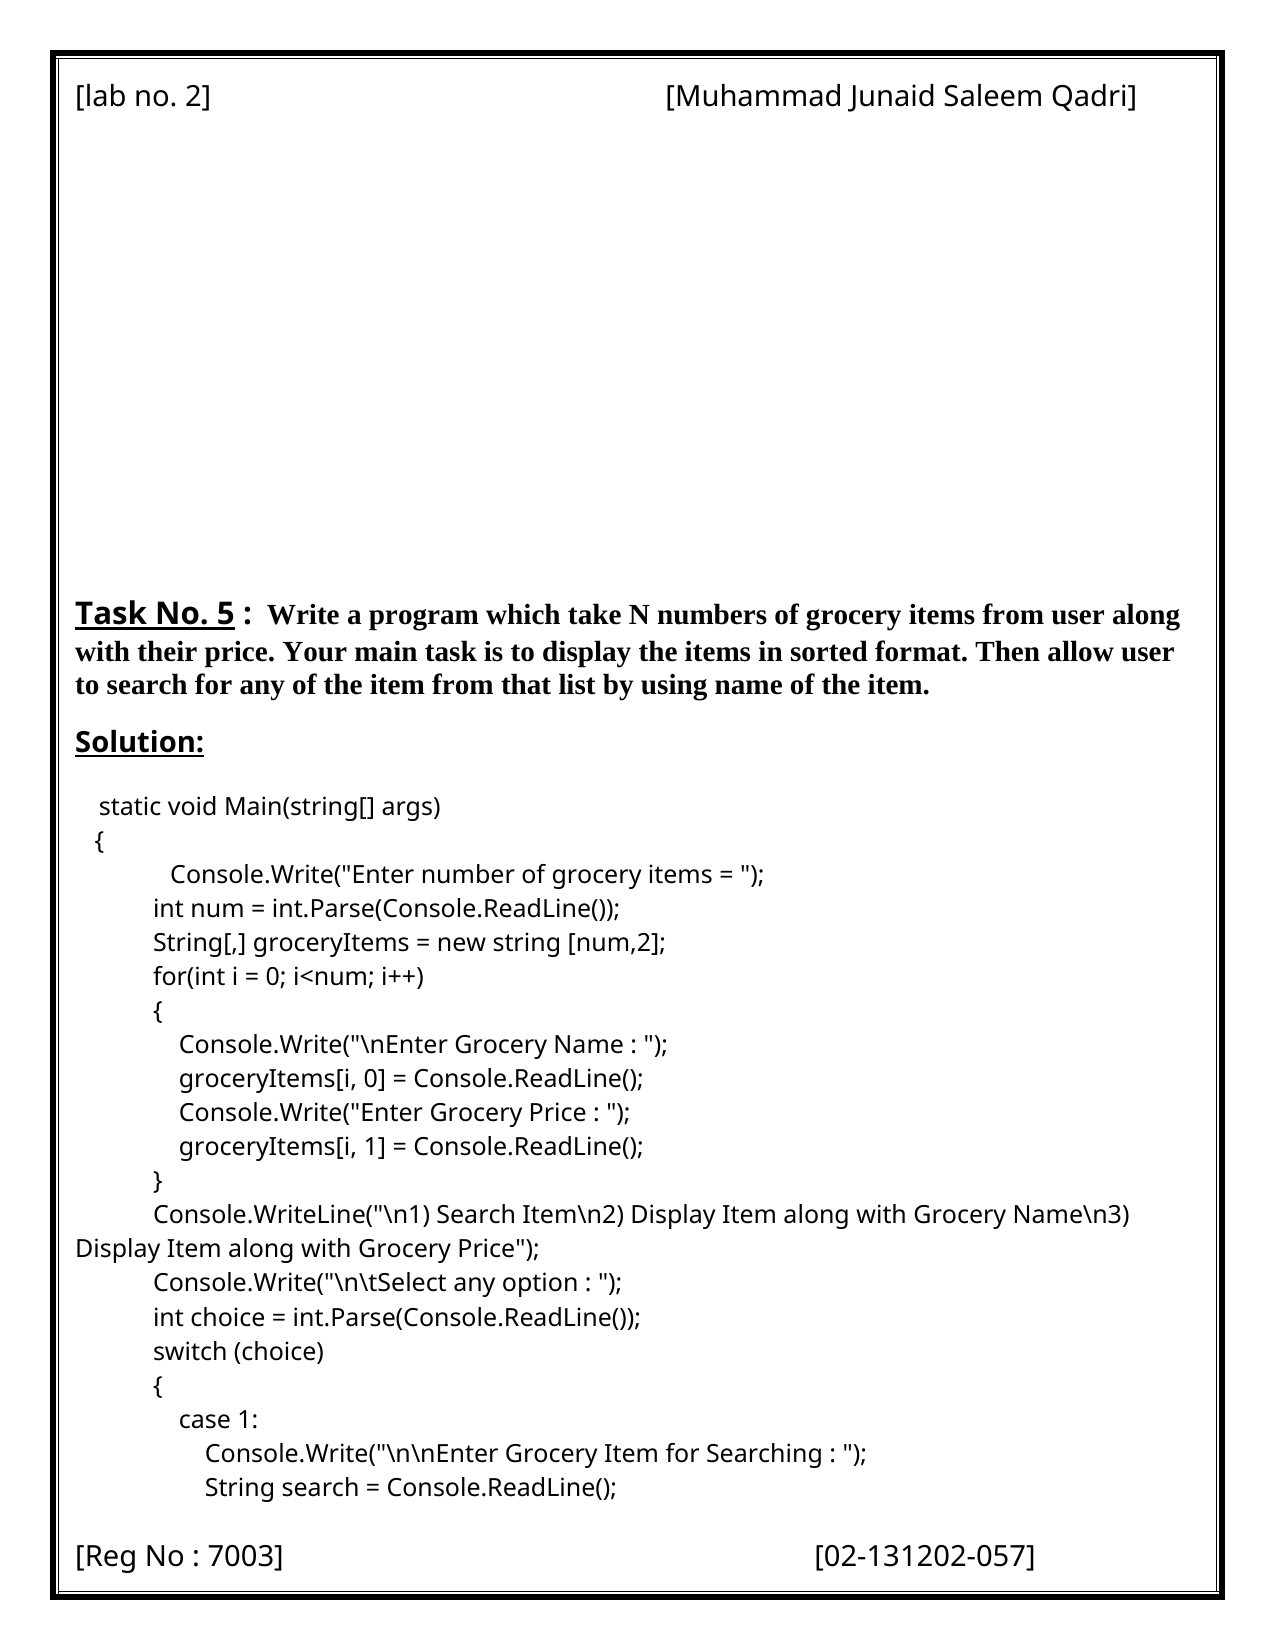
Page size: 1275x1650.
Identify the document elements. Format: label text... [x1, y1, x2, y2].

text Console.Write("\n\nEnter Grocery Item for Searching : "); [75, 1435, 1200, 1469]
text Task No. 5 : Write a program which take N numbers of grocery items from user along with their price. Your main task is to display the items in sorted format. Then allow user to search for any of the item from that list by using name of the item. [75, 591, 1200, 701]
text Console.Write("Enter Grocery Price : "); [75, 1095, 1200, 1129]
text Console.Write("\nEnter Grocery Name : "); [75, 1027, 1200, 1061]
text Console.WriteLine("\n1) Search Item\n2) Display Item along with Grocery Name\n3) Display Item along with Grocery Price"); [75, 1197, 1200, 1265]
text static void Main(string[] args) [75, 788, 1200, 822]
text String[,] groceryItems = new string [num,2]; [75, 924, 1200, 958]
text groceryItems[i, 1] = Console.ReadLine(); [75, 1129, 1200, 1163]
text } [75, 1163, 1200, 1197]
text Solution: [75, 722, 1200, 761]
text int num = int.Parse(Console.ReadLine()); [75, 890, 1200, 924]
text { [75, 993, 1200, 1027]
text for(int i = 0; i<num; i++) [75, 958, 1200, 993]
text { [75, 822, 1200, 856]
text Console.Write("\n\tSelect any option : "); [75, 1265, 1200, 1299]
text int choice = int.Parse(Console.ReadLine()); [75, 1299, 1200, 1333]
text case 1: [75, 1401, 1200, 1435]
text String search = Console.ReadLine(); [75, 1469, 1200, 1503]
text groceryItems[i, 0] = Console.ReadLine(); [75, 1061, 1200, 1095]
text { [75, 1367, 1200, 1401]
text switch (choice) [75, 1333, 1200, 1367]
text Console.Write("Enter number of grocery items = "); [75, 856, 1200, 890]
